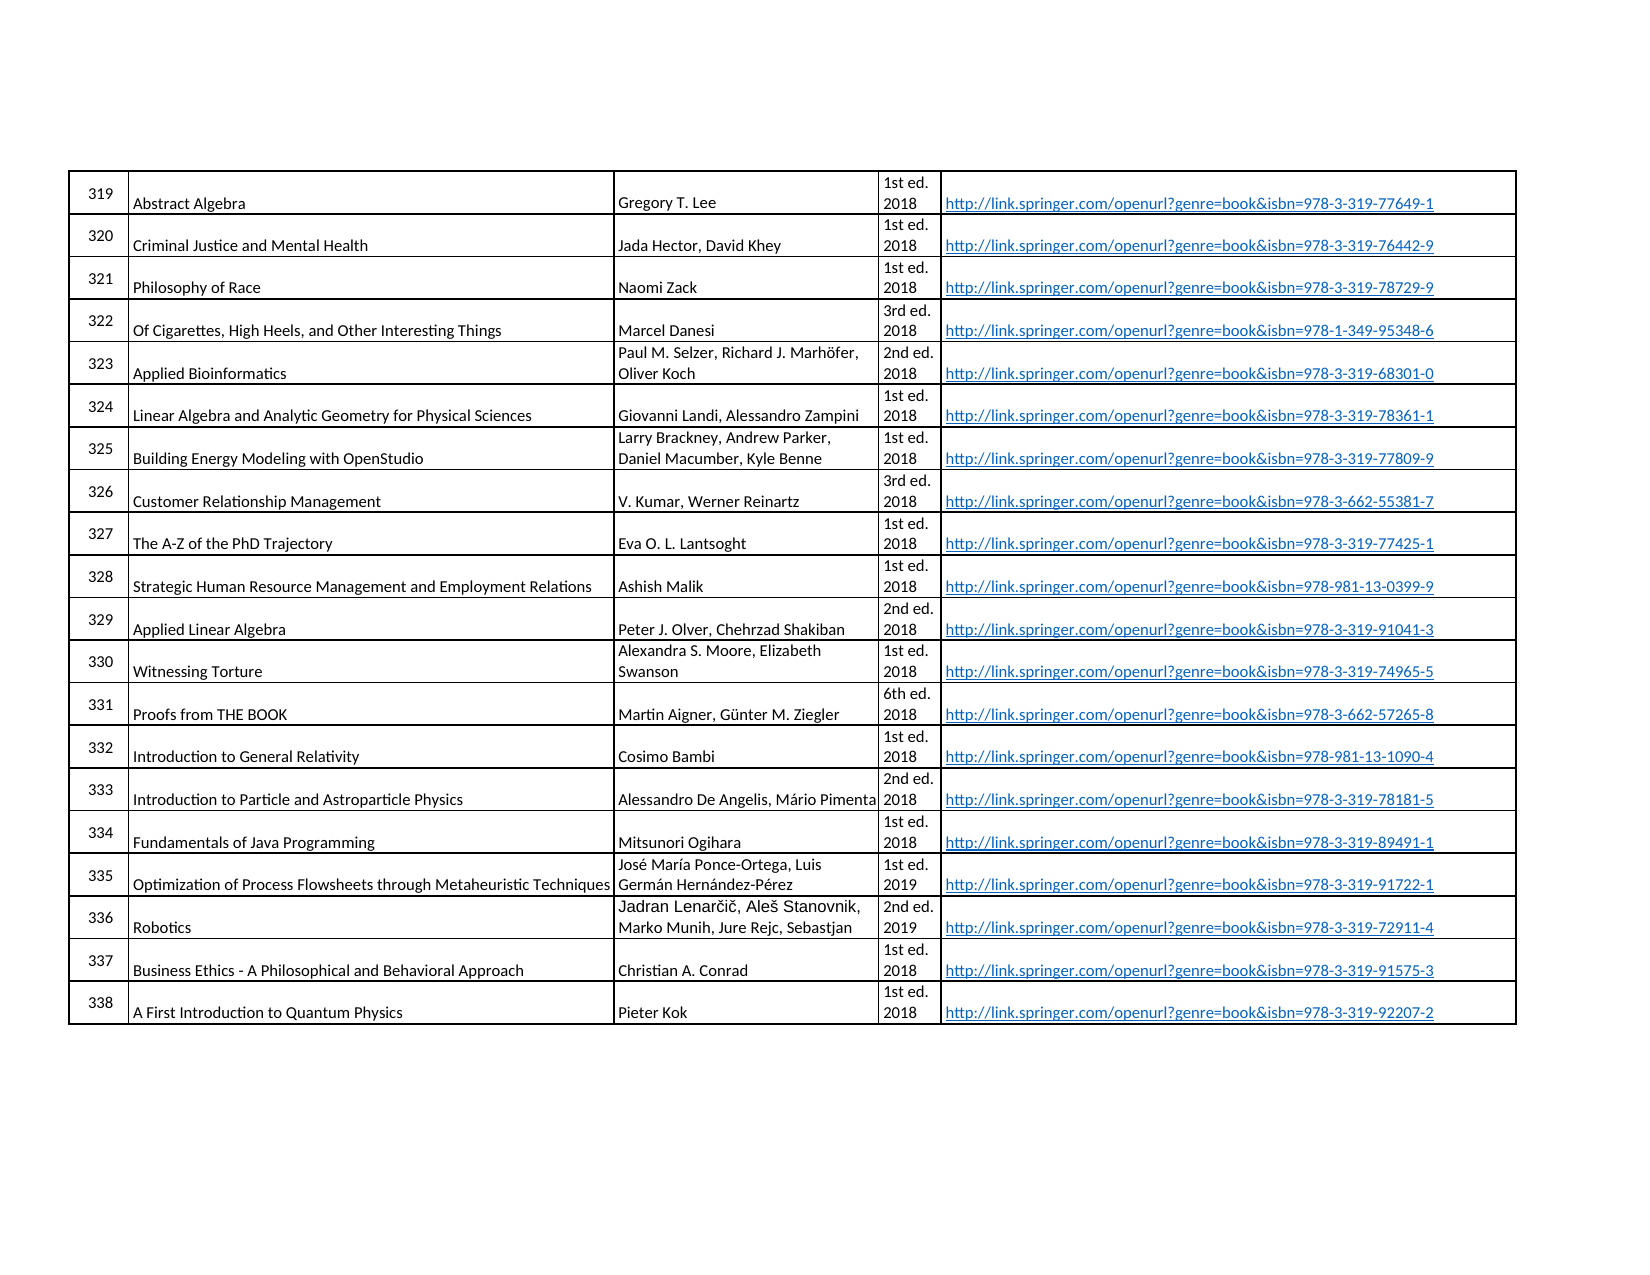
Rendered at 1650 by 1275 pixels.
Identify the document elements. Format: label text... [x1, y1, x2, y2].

table_cell 1st ed. 2018 [879, 215, 940, 256]
table_cell 1st ed. 2018 [879, 513, 940, 554]
table_header 1st ed. 2018 [879, 172, 940, 213]
table_cell Eva O. L. Lantsoght [615, 513, 878, 554]
table_cell 332 [70, 726, 128, 767]
table_header 319 [70, 172, 128, 213]
table_cell http://link.springer.com/openurl?genre=book&isbn=978-3-319-74965-5 [942, 641, 1515, 682]
table_cell http://link.springer.com/openurl?genre=book&isbn=978-3-319-89491-1 [942, 811, 1515, 852]
table_cell http://link.springer.com/openurl?genre=book&isbn=978-3-319-68301-0 [942, 342, 1515, 383]
table_cell Criminal Justice and Mental Health [129, 215, 613, 256]
table_cell 325 [70, 428, 128, 469]
table_cell Linear Algebra and Analytic Geometry for Physical Sciences [129, 385, 613, 426]
table_cell Of Cigarettes, High Heels, and Other Interesting Things [129, 300, 613, 341]
table_cell 1st ed. 2018 [879, 726, 940, 767]
table_cell 321 [70, 257, 128, 298]
table_cell 1st ed. 2018 [879, 257, 940, 298]
table_cell http://link.springer.com/openurl?genre=book&isbn=978-3-319-78729-9 [942, 257, 1515, 298]
table_cell http://link.springer.com/openurl?genre=book&isbn=978-3-319-91575-3 [942, 939, 1515, 980]
table_cell 1st ed. 2018 [879, 982, 940, 1022]
table_cell Paul M. Selzer, Richard J. Marhöfer, Oliver Koch [615, 342, 878, 383]
table_cell 320 [70, 215, 128, 256]
table_cell Giovanni Landi, Alessandro Zampini [615, 385, 878, 426]
table_cell http://link.springer.com/openurl?genre=book&isbn=978-3-319-72911-4 [942, 897, 1515, 937]
table_cell Pieter Kok [615, 982, 878, 1022]
table_cell The A-Z of the PhD Trajectory [129, 513, 613, 554]
table_cell José María Ponce-Ortega, Luis Germán Hernández-Pérez [615, 854, 878, 895]
table_cell http://link.springer.com/openurl?genre=book&isbn=978-3-319-77425-1 [942, 513, 1515, 554]
table_cell A First Introduction to Quantum Physics [129, 982, 613, 1022]
table_cell 3rd ed. 2018 [879, 470, 940, 511]
table_cell Applied Bioinformatics [129, 342, 613, 383]
table_cell Mitsunori Ogihara [615, 811, 878, 852]
table_cell Introduction to General Relativity [129, 726, 613, 767]
table_header http://link.springer.com/openurl?genre=book&isbn=978-3-319-77649-1 [942, 172, 1515, 213]
table_cell Jadran Lenarčič, Aleš Stanovnik, Marko Munih, Jure Rejc, Sebastjan [615, 897, 878, 937]
table_cell Alessandro De Angelis, Mário Pimenta [615, 769, 878, 809]
table_cell Strategic Human Resource Management and Employment Relations [129, 556, 613, 596]
table_cell Business Ethics - A Philosophical and Behavioral Approach [129, 939, 613, 980]
table_cell http://link.springer.com/openurl?genre=book&isbn=978-3-319-76442-9 [942, 215, 1515, 256]
table_cell 2nd ed. 2018 [879, 598, 940, 639]
table_cell 333 [70, 769, 128, 809]
table_cell 2nd ed. 2018 [879, 769, 940, 809]
table_cell 328 [70, 556, 128, 596]
table_cell 1st ed. 2018 [879, 641, 940, 682]
table_cell Robotics [129, 897, 613, 937]
table_cell http://link.springer.com/openurl?genre=book&isbn=978-3-319-78361-1 [942, 385, 1515, 426]
table_cell Peter J. Olver, Chehrzad Shakiban [615, 598, 878, 639]
table_cell http://link.springer.com/openurl?genre=book&isbn=978-3-319-92207-2 [942, 982, 1515, 1022]
table_cell 331 [70, 683, 128, 724]
table_cell http://link.springer.com/openurl?genre=book&isbn=978-3-319-77809-9 [942, 428, 1515, 469]
table_cell 334 [70, 811, 128, 852]
table_header Gregory T. Lee [615, 172, 878, 213]
table_cell Martin Aigner, Günter M. Ziegler [615, 683, 878, 724]
table_cell 1st ed. 2018 [879, 385, 940, 426]
table_cell 6th ed. 2018 [879, 683, 940, 724]
table_cell 1st ed. 2019 [879, 854, 940, 895]
table_cell Alexandra S. Moore, Elizabeth Swanson [615, 641, 878, 682]
table_cell Building Energy Modeling with OpenStudio [129, 428, 613, 469]
table_cell Philosophy of Race [129, 257, 613, 298]
table_cell Customer Relationship Management [129, 470, 613, 511]
table_cell Proofs from THE BOOK [129, 683, 613, 724]
table_cell Optimization of Process Flowsheets through Metaheuristic Techniques [129, 854, 613, 895]
table_cell Applied Linear Algebra [129, 598, 613, 639]
table_cell 329 [70, 598, 128, 639]
table_cell 338 [70, 982, 128, 1022]
table_cell 326 [70, 470, 128, 511]
table_header Abstract Algebra [129, 172, 613, 213]
table_cell 1st ed. 2018 [879, 939, 940, 980]
table_cell 337 [70, 939, 128, 980]
table_cell http://link.springer.com/openurl?genre=book&isbn=978-3-319-78181-5 [942, 769, 1515, 809]
table_cell Introduction to Particle and Astroparticle Physics [129, 769, 613, 809]
table_cell 2nd ed. 2018 [879, 342, 940, 383]
table_cell http://link.springer.com/openurl?genre=book&isbn=978-3-662-55381-7 [942, 470, 1515, 511]
table_cell 324 [70, 385, 128, 426]
table_cell Larry Brackney, Andrew Parker, Daniel Macumber, Kyle Benne [615, 428, 878, 469]
table_cell http://link.springer.com/openurl?genre=book&isbn=978-1-349-95348-6 [942, 300, 1515, 341]
table_cell http://link.springer.com/openurl?genre=book&isbn=978-981-13-1090-4 [942, 726, 1515, 767]
table_cell http://link.springer.com/openurl?genre=book&isbn=978-3-662-57265-8 [942, 683, 1515, 724]
table_cell http://link.springer.com/openurl?genre=book&isbn=978-3-319-91041-3 [942, 598, 1515, 639]
table_cell 1st ed. 2018 [879, 811, 940, 852]
table_cell Ashish Malik [615, 556, 878, 596]
table_cell 323 [70, 342, 128, 383]
table_cell http://link.springer.com/openurl?genre=book&isbn=978-981-13-0399-9 [942, 556, 1515, 596]
table_cell V. Kumar, Werner Reinartz [615, 470, 878, 511]
table_cell 330 [70, 641, 128, 682]
table_cell Witnessing Torture [129, 641, 613, 682]
table_cell 327 [70, 513, 128, 554]
table_cell Jada Hector, David Khey [615, 215, 878, 256]
table_cell Naomi Zack [615, 257, 878, 298]
table_cell 1st ed. 2018 [879, 428, 940, 469]
table_cell Marcel Danesi [615, 300, 878, 341]
table_cell 2nd ed. 2019 [879, 897, 940, 937]
table_cell Fundamentals of Java Programming [129, 811, 613, 852]
table_cell 335 [70, 854, 128, 895]
table_cell 1st ed. 2018 [879, 556, 940, 596]
table_cell Cosimo Bambi [615, 726, 878, 767]
table_cell Christian A. Conrad [615, 939, 878, 980]
table_cell http://link.springer.com/openurl?genre=book&isbn=978-3-319-91722-1 [942, 854, 1515, 895]
table_cell 3rd ed. 2018 [879, 300, 940, 341]
table_cell 336 [70, 897, 128, 937]
table_cell 322 [70, 300, 128, 341]
